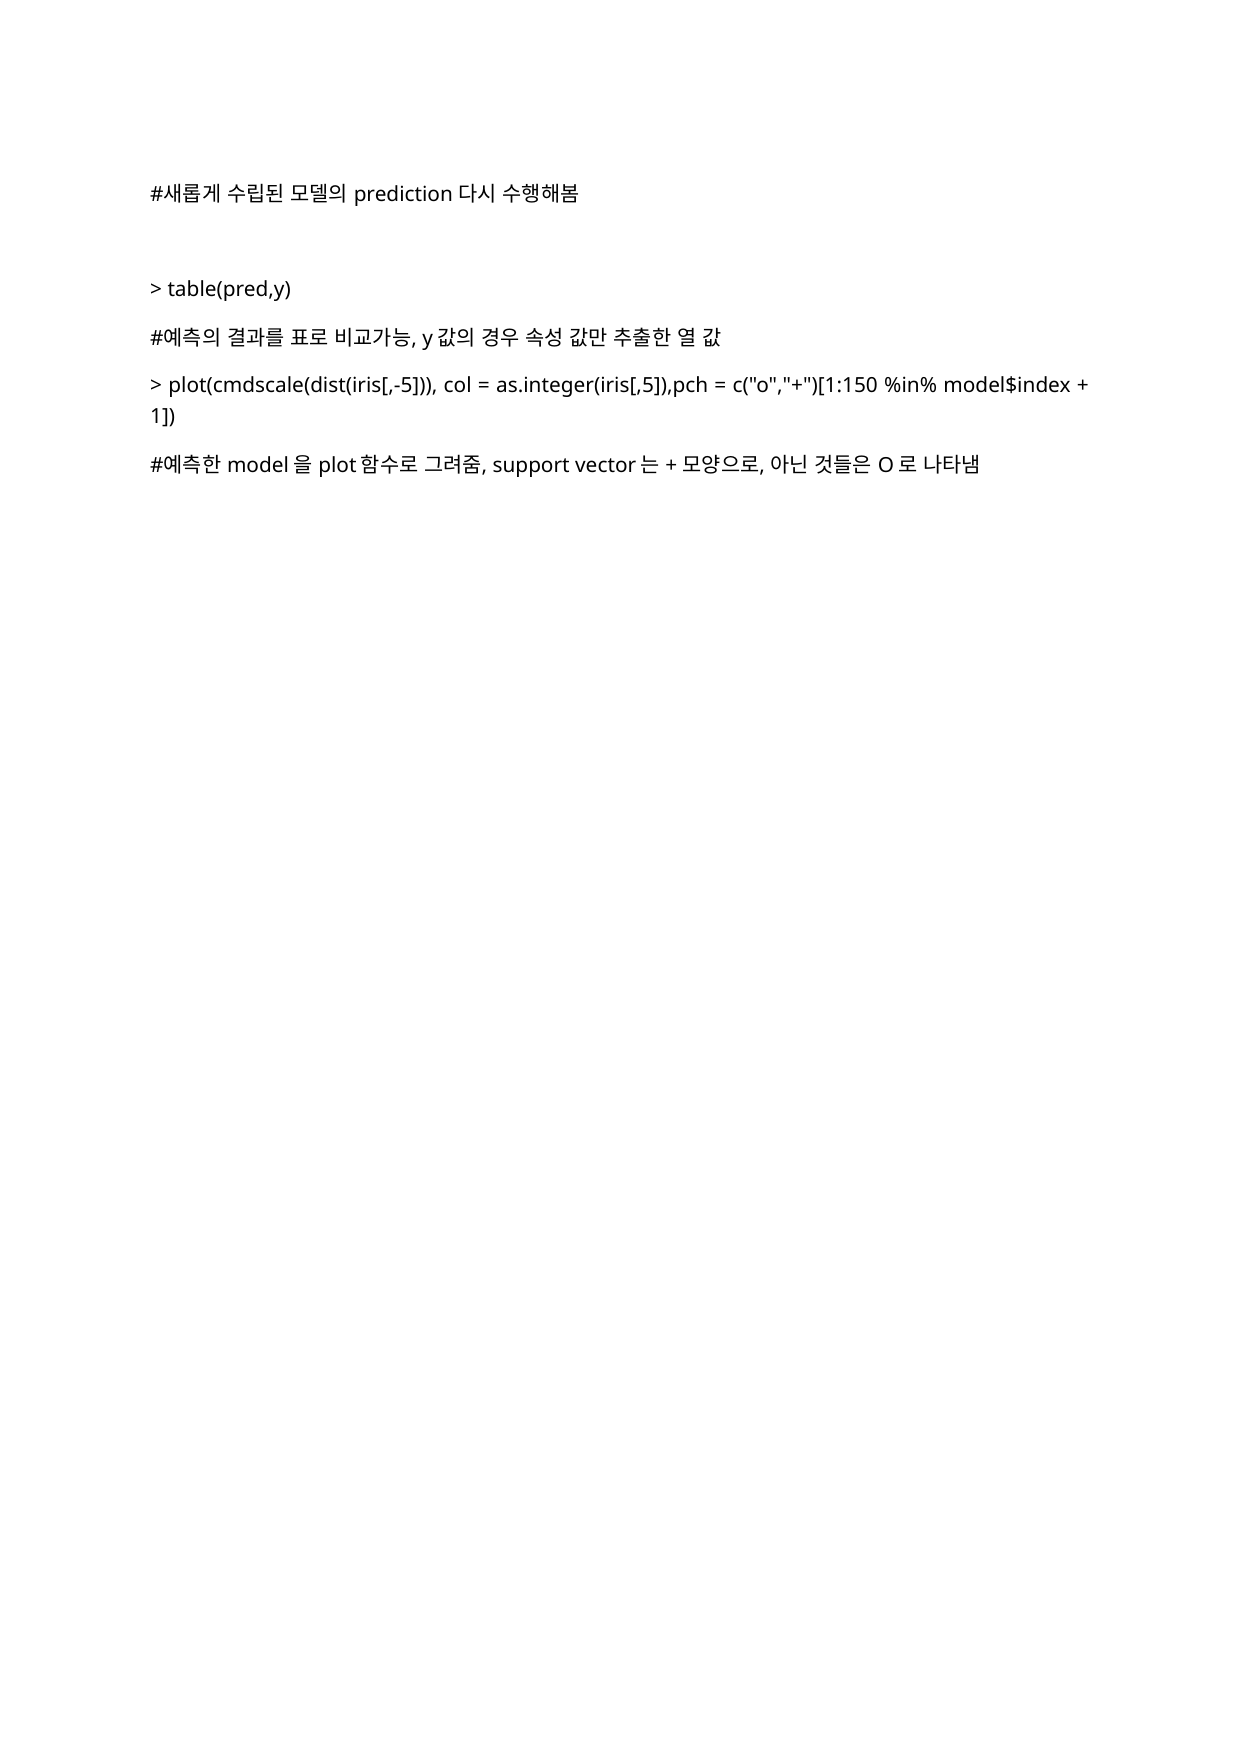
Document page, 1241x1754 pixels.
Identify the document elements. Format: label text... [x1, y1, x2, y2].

text #예측의 결과를 표로 비교가능, y값의 경우 속성 값만 추출한 열 값 [150, 321, 1090, 351]
text #예측한 model을 plot함수로 그려줌, support vector는 + 모양으로, 아닌 것들은 O로 나타냄 [150, 448, 1090, 479]
text > plot(cmdscale(dist(iris[,-5])), col = as.integer(iris[,5]),pch = c("o","+")[1:150 %in% model$index + 1]) [150, 371, 1090, 429]
text #새롭게 수립된 모델의 prediction 다시 수행해봄 [150, 177, 1090, 207]
text > table(pred,y) [150, 274, 1090, 302]
